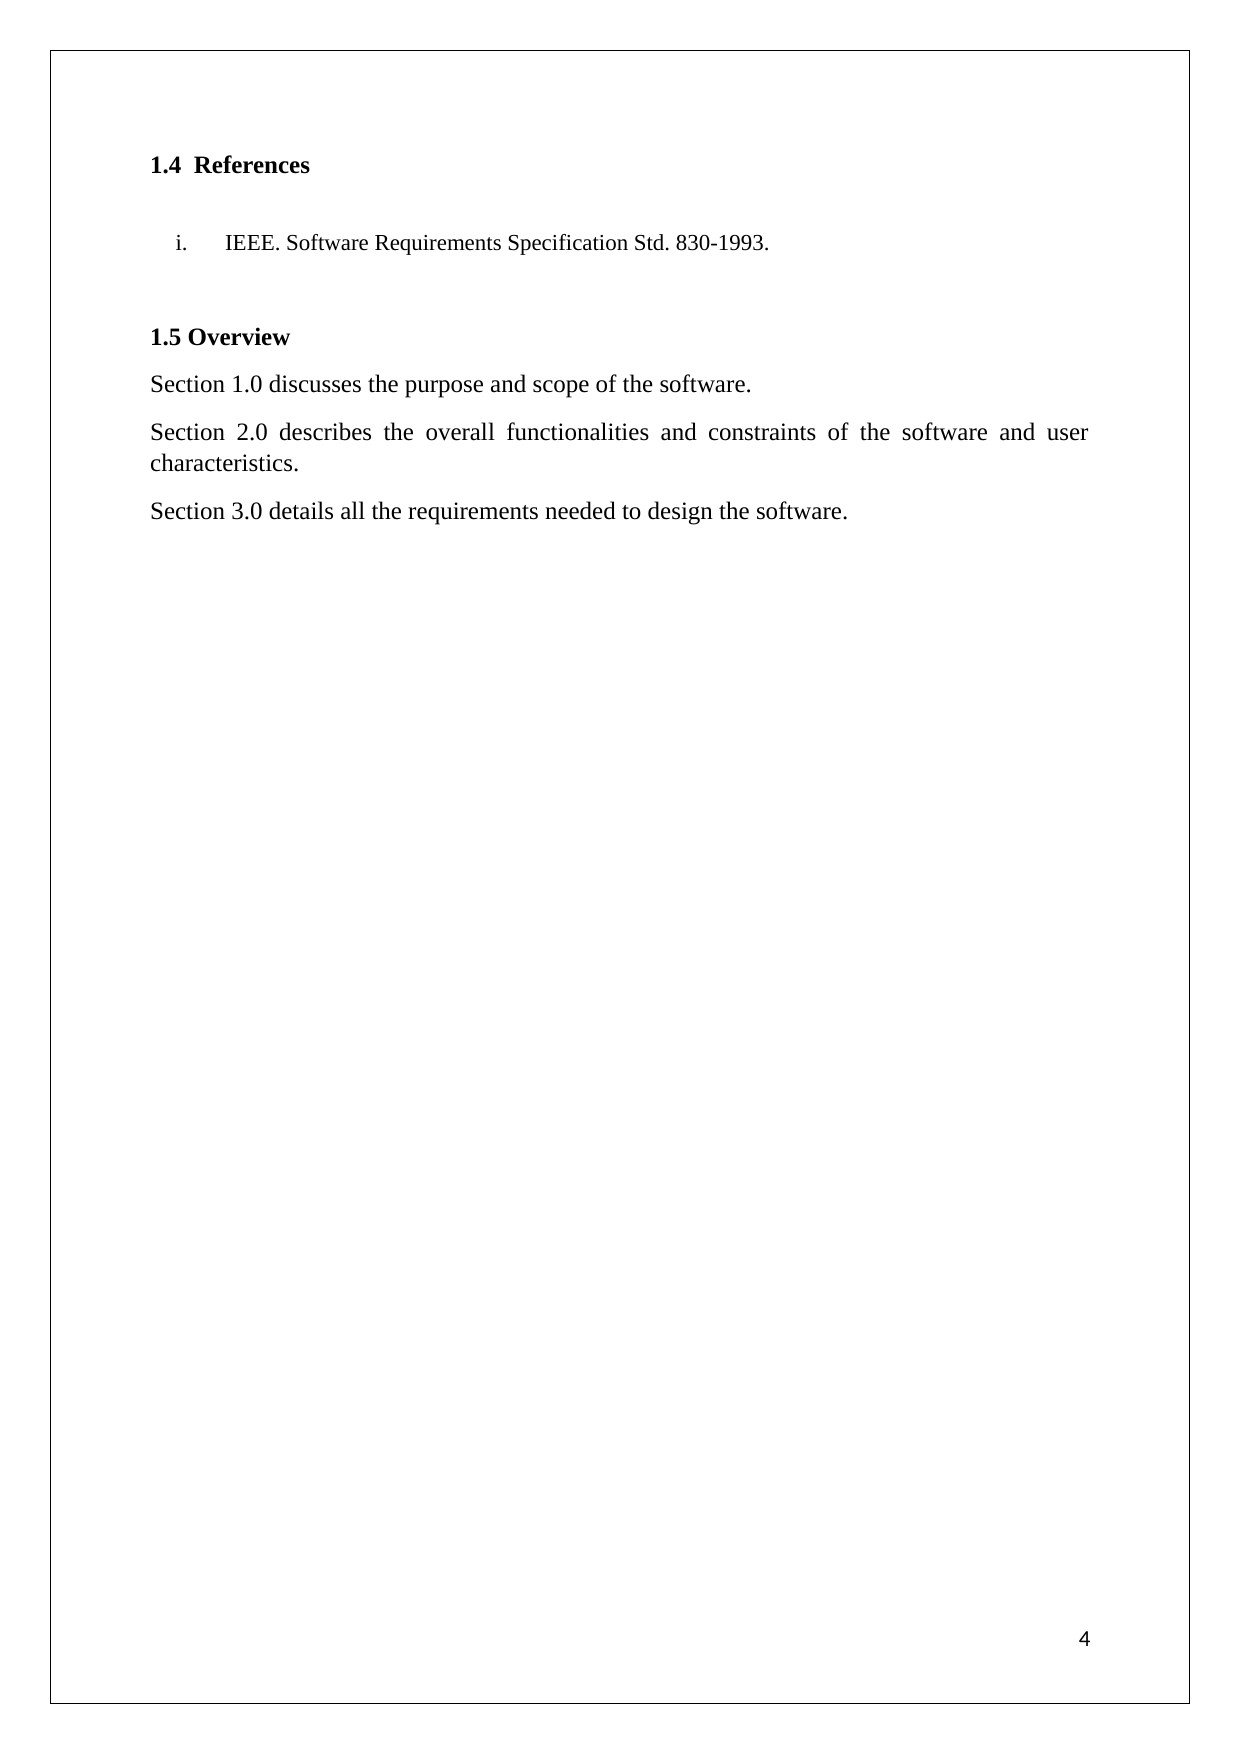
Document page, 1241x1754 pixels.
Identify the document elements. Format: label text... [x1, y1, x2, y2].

list IEEE. Software Requirements Specification Std. 830-1993. [187, 229, 1090, 255]
text 1.5 Overview [150, 322, 1090, 350]
text Section 2.0 describes the overall functionalities and constraints of the software and user characteristics. [150, 417, 1090, 477]
list References [150, 150, 1090, 179]
text Section 1.0 discusses the purpose and scope of the software. [150, 369, 1090, 398]
text Section 3.0 details all the requirements needed to design the software. [150, 496, 1090, 524]
